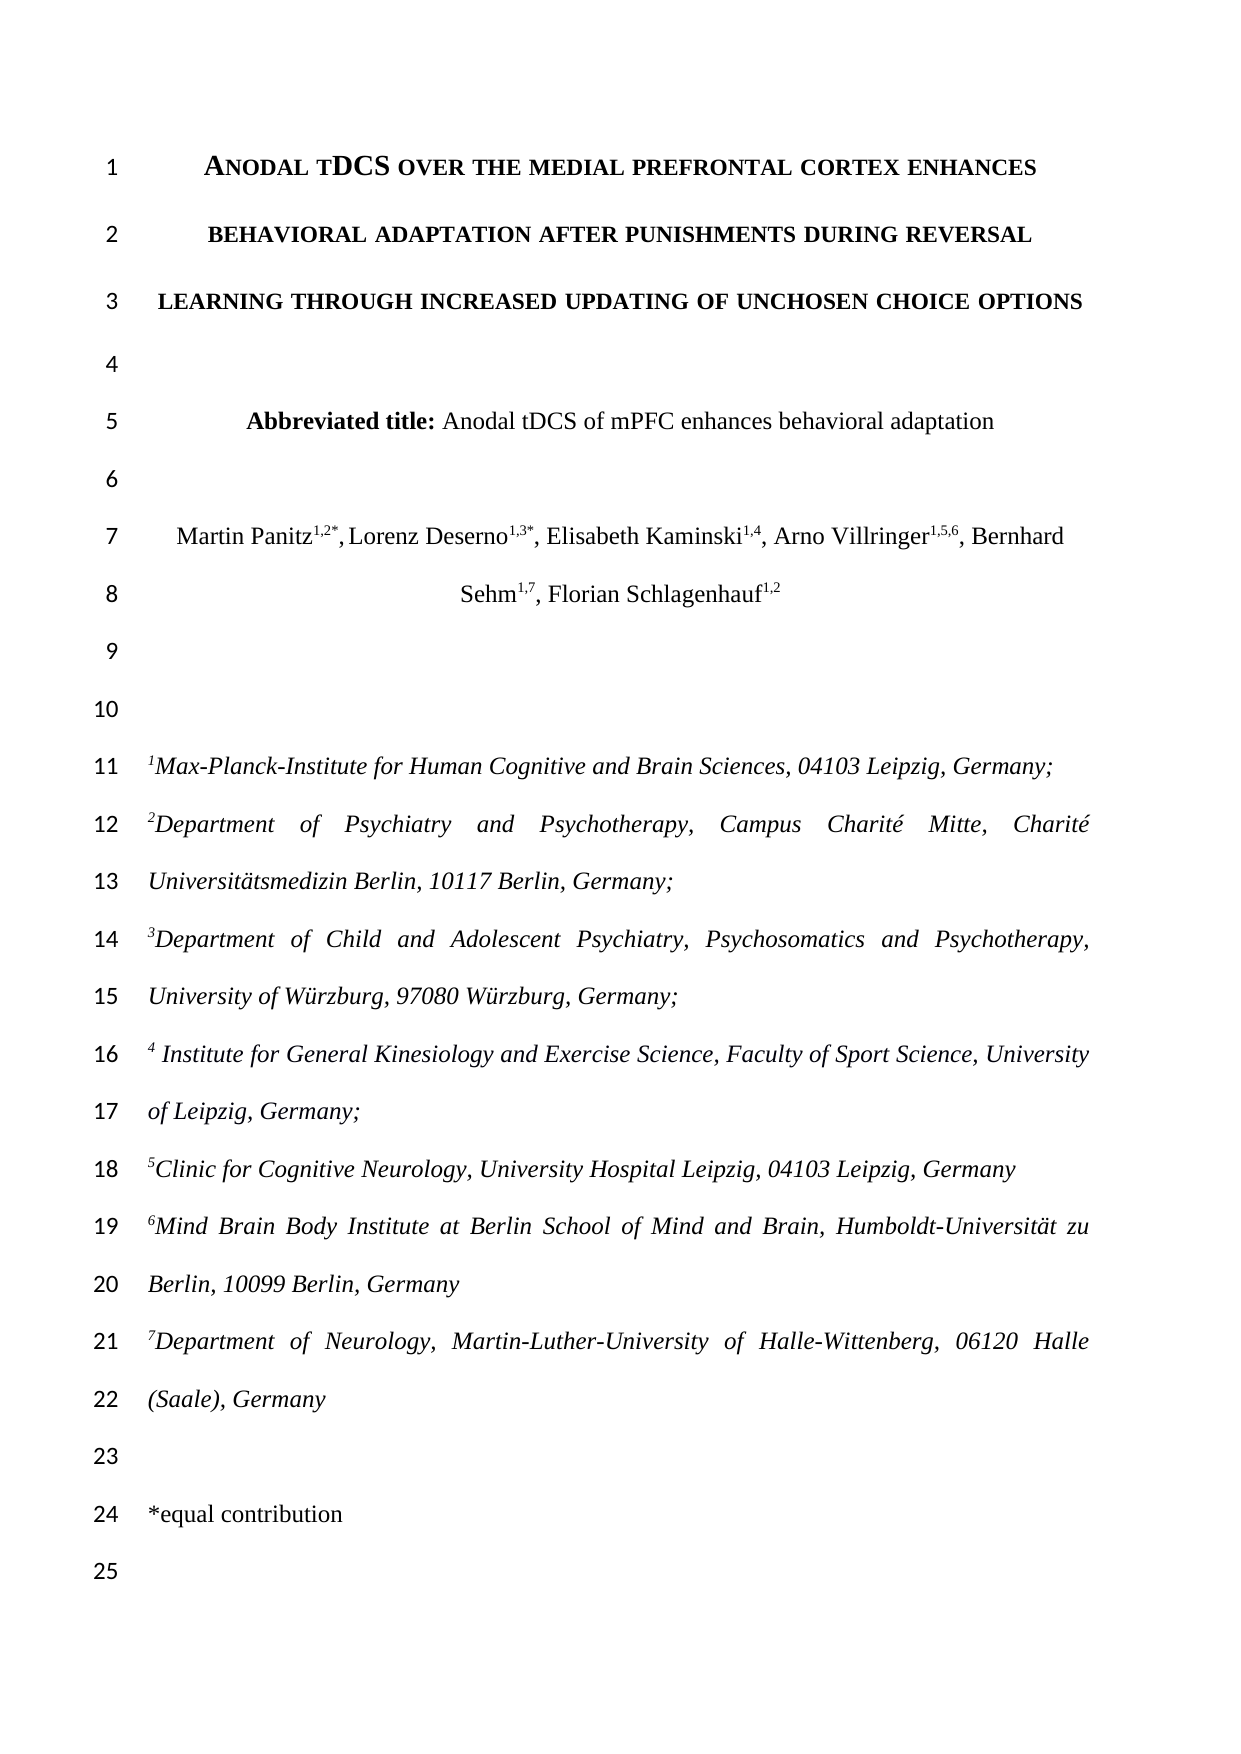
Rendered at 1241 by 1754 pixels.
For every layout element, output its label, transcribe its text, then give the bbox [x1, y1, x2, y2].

text 1Max-Planck-Institute for Human Cognitive and Brain Sciences, 04103 Leipzig, Germany; [148, 751, 1093, 780]
text *equal contribution [148, 1499, 1093, 1528]
text 3Department of Child and Adolescent Psychiatry, Psychosomatics and Psychotherapy, University of Würzburg, 97080 Würzburg, Germany; [148, 924, 1093, 1010]
text 2Department of Psychiatry and Psychotherapy, Campus Charité Mitte, Charité Universitätsmedizin Berlin, 10117 Berlin, Germany; [148, 809, 1093, 895]
text 7Department of Neurology, Martin-Luther-University of Halle-Wittenberg, 06120 Halle (Saale), Germany [148, 1326, 1093, 1413]
text 6Mind Brain Body Institute at Berlin School of Mind and Brain, Humboldt-Universität zu Berlin, 10099 Berlin, Germany [148, 1211, 1093, 1298]
text Anodal tDCS over the medial prefrontal cortex enhances behavioral adaptation after punishments during reversal learning through increased updating of unchosen choice options [148, 148, 1093, 315]
text Martin Panitz1,2*, Lorenz Deserno1,3*, Elisabeth Kaminski1,4, Arno Villringer1,5,6, Bernhard Sehm1,7, Florian Schlagenhauf1,2 [148, 521, 1093, 608]
text 4 Institute for General Kinesiology and Exercise Science, Faculty of Sport Science, University of Leipzig, Germany; [148, 1039, 1093, 1125]
text Abbreviated title: Anodal tDCS of mPFC enhances behavioral adaptation [148, 406, 1093, 435]
text 5Clinic for Cognitive Neurology, University Hospital Leipzig, 04103 Leipzig, Germany [148, 1154, 1093, 1183]
